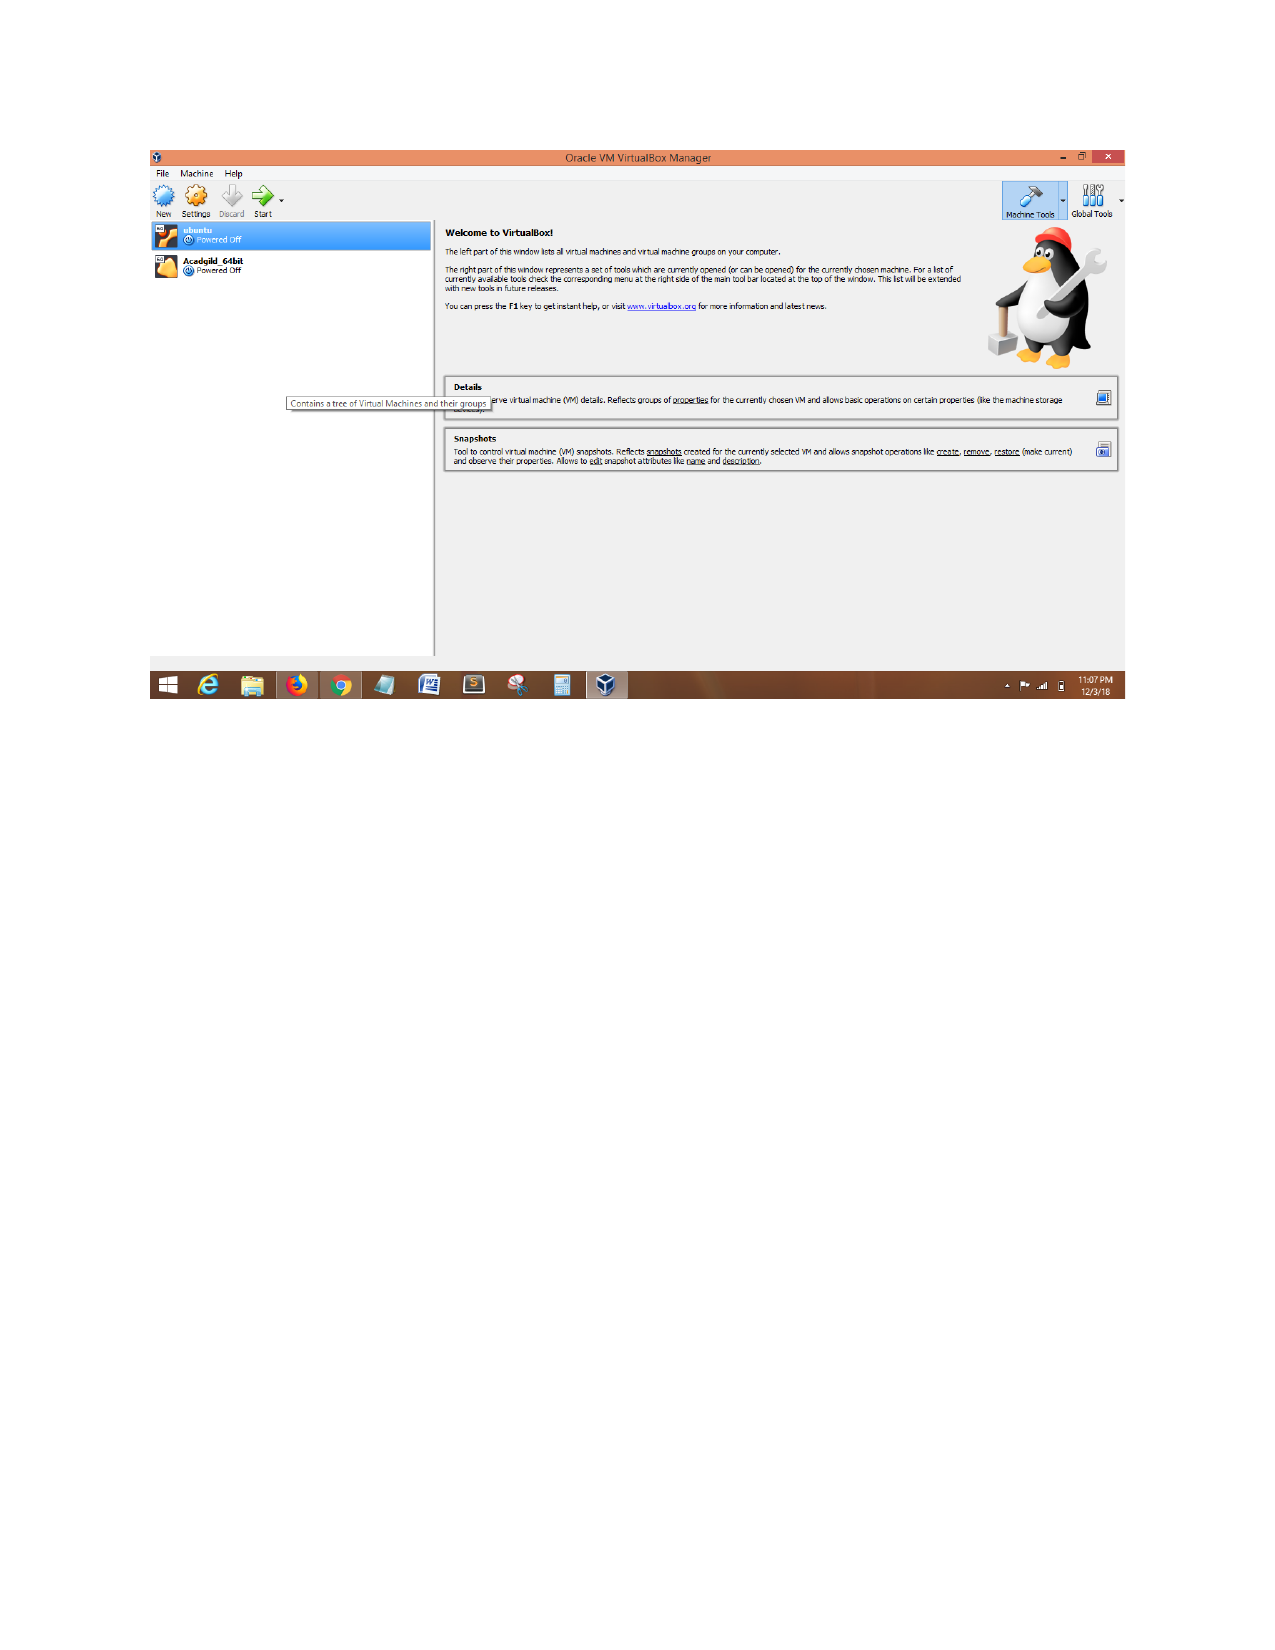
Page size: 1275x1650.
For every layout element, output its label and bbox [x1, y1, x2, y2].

picture [150, 150, 1125, 699]
